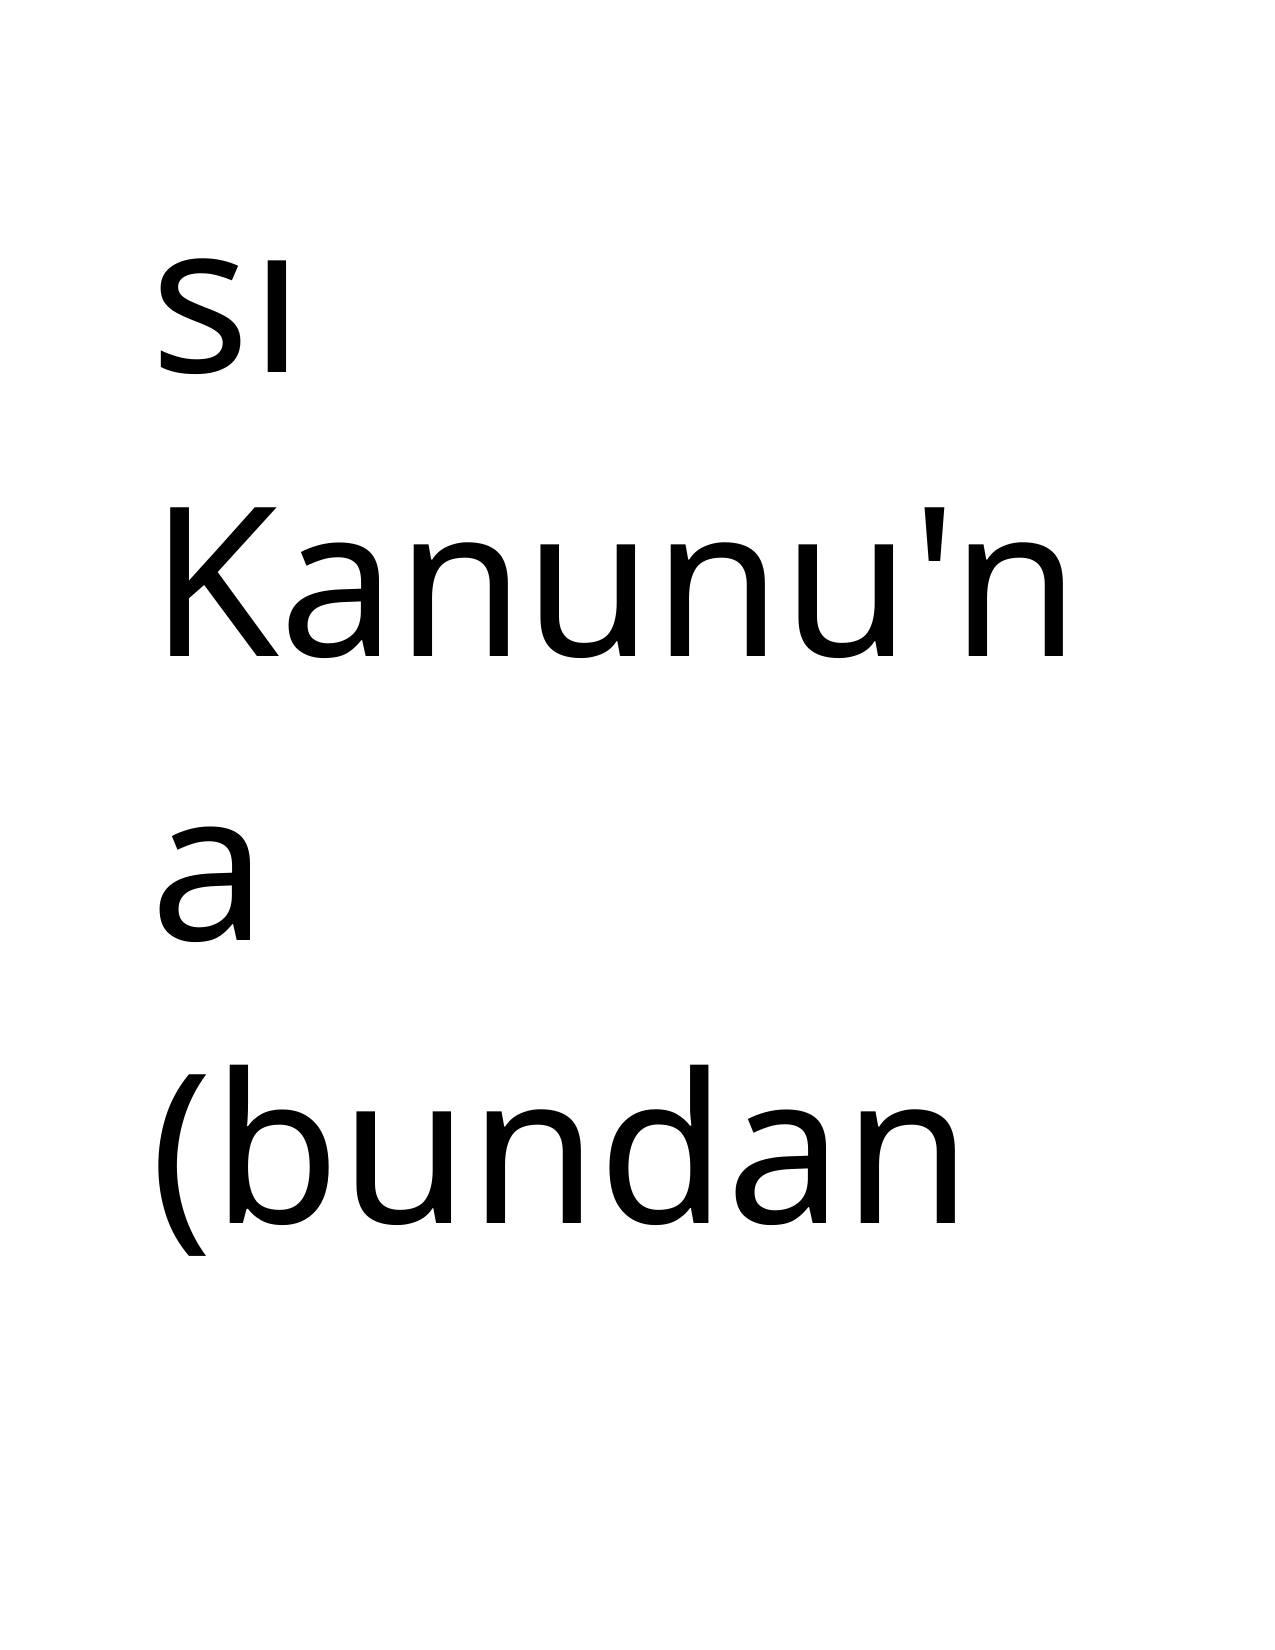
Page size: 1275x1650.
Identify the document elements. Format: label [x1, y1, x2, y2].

table_cell [139, 150, 1114, 1285]
